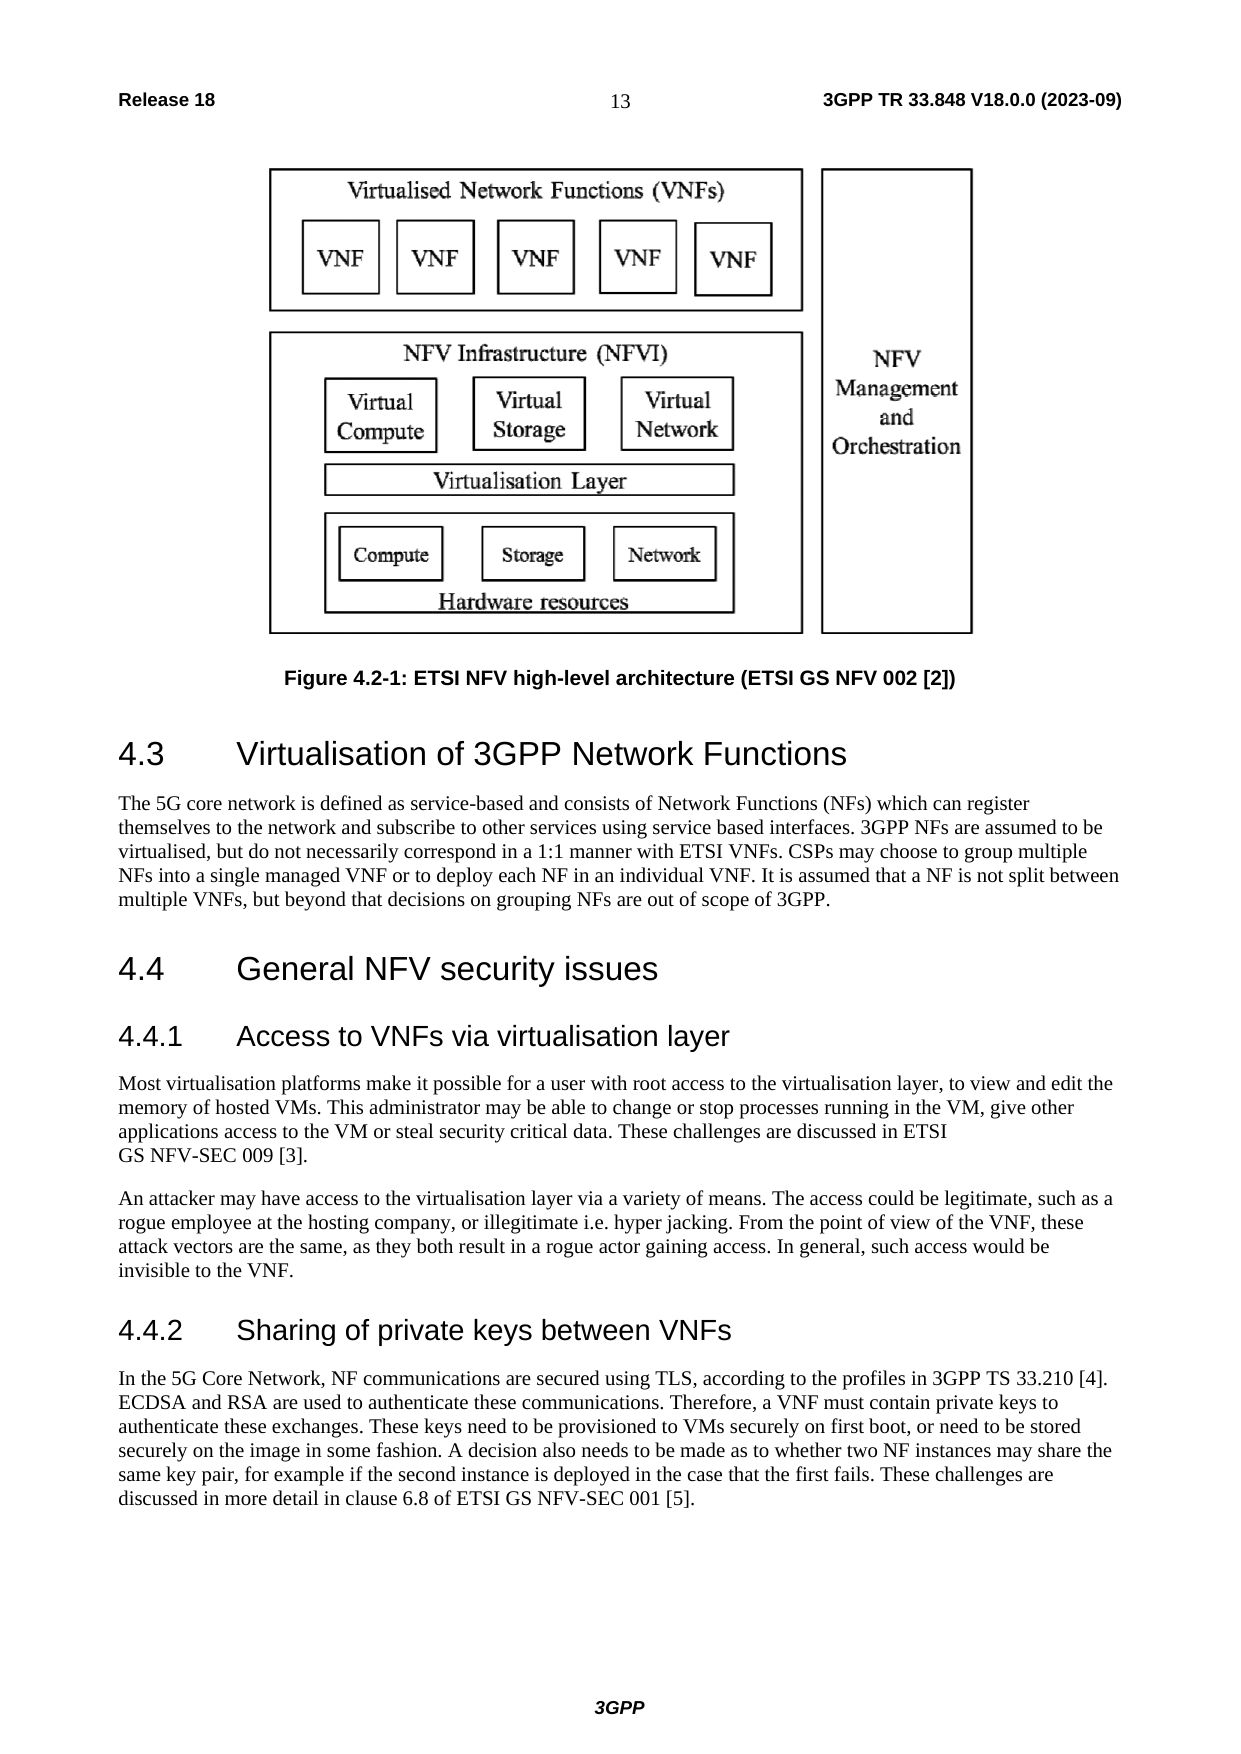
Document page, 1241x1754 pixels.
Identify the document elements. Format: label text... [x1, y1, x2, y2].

text In the 5G Core Network, NF communications are secured using TLS, according to the profiles in 3GPP TS 33.210 [4]. ECDSA and RSA are used to authenticate these communications. Therefore, a VNF must contain private keys to authenticate these exchanges. These keys need to be provisioned to VMs securely on first boot, or need to be stored securely on the image in some fashion. A decision also needs to be made as to whether two NF instances may share the same key pair, for example if the second instance is deployed in the case that the first fails. These challenges are discussed in more detail in clause 6.8 of ETSI GS NFV-SEC 001 [5]. [118, 1366, 1122, 1510]
text Most virtualisation platforms make it possible for a user with root access to the virtualisation layer, to view and edit the memory of hosted VMs. This administrator may be able to change or stop processes running in the VM, give other applications access to the VM or steal security critical data. These challenges are discussed in ETSI GS NFV-SEC 009 [3]. [118, 1071, 1122, 1167]
text An attacker may have access to the virtualisation layer via a variety of means. The access could be legitimate, such as a rogue employee at the hosting company, or illegitimate i.e. hyper jacking. From the point of view of the VNF, these attack vectors are the same, as they both result in a rogue actor gaining access. In general, such access would be invisible to the VNF. [118, 1186, 1122, 1282]
picture [236, 147, 1004, 648]
subtitle 4.3 Virtualisation of 3GPP Network Functions [118, 734, 1122, 772]
text The 5G core network is defined as service-based and consists of Network Functions (NFs) which can register themselves to the network and subscribe to other services using service based interfaces. 3GPP NFs are assumed to be virtualised, but do not necessarily correspond in a 1:1 manner with ETSI VNFs. CSPs may choose to group multiple NFs into a single managed VNF or to deploy each NF in an individual VNF. It is assumed that a NF is not split between multiple VNFs, but beyond that decisions on grouping NFs are out of scope of 3GPP. [118, 791, 1122, 911]
subtitle 4.4.1 Access to VNFs via virtualisation layer [118, 1019, 1122, 1052]
text Figure 4.2-1: ETSI NFV high-level architecture (ETSI GS NFV 002 [2]) [118, 666, 1122, 690]
subtitle 4.4 General NFV security issues [118, 949, 1122, 987]
subtitle 4.4.2 Sharing of private keys between VNFs [118, 1313, 1122, 1347]
